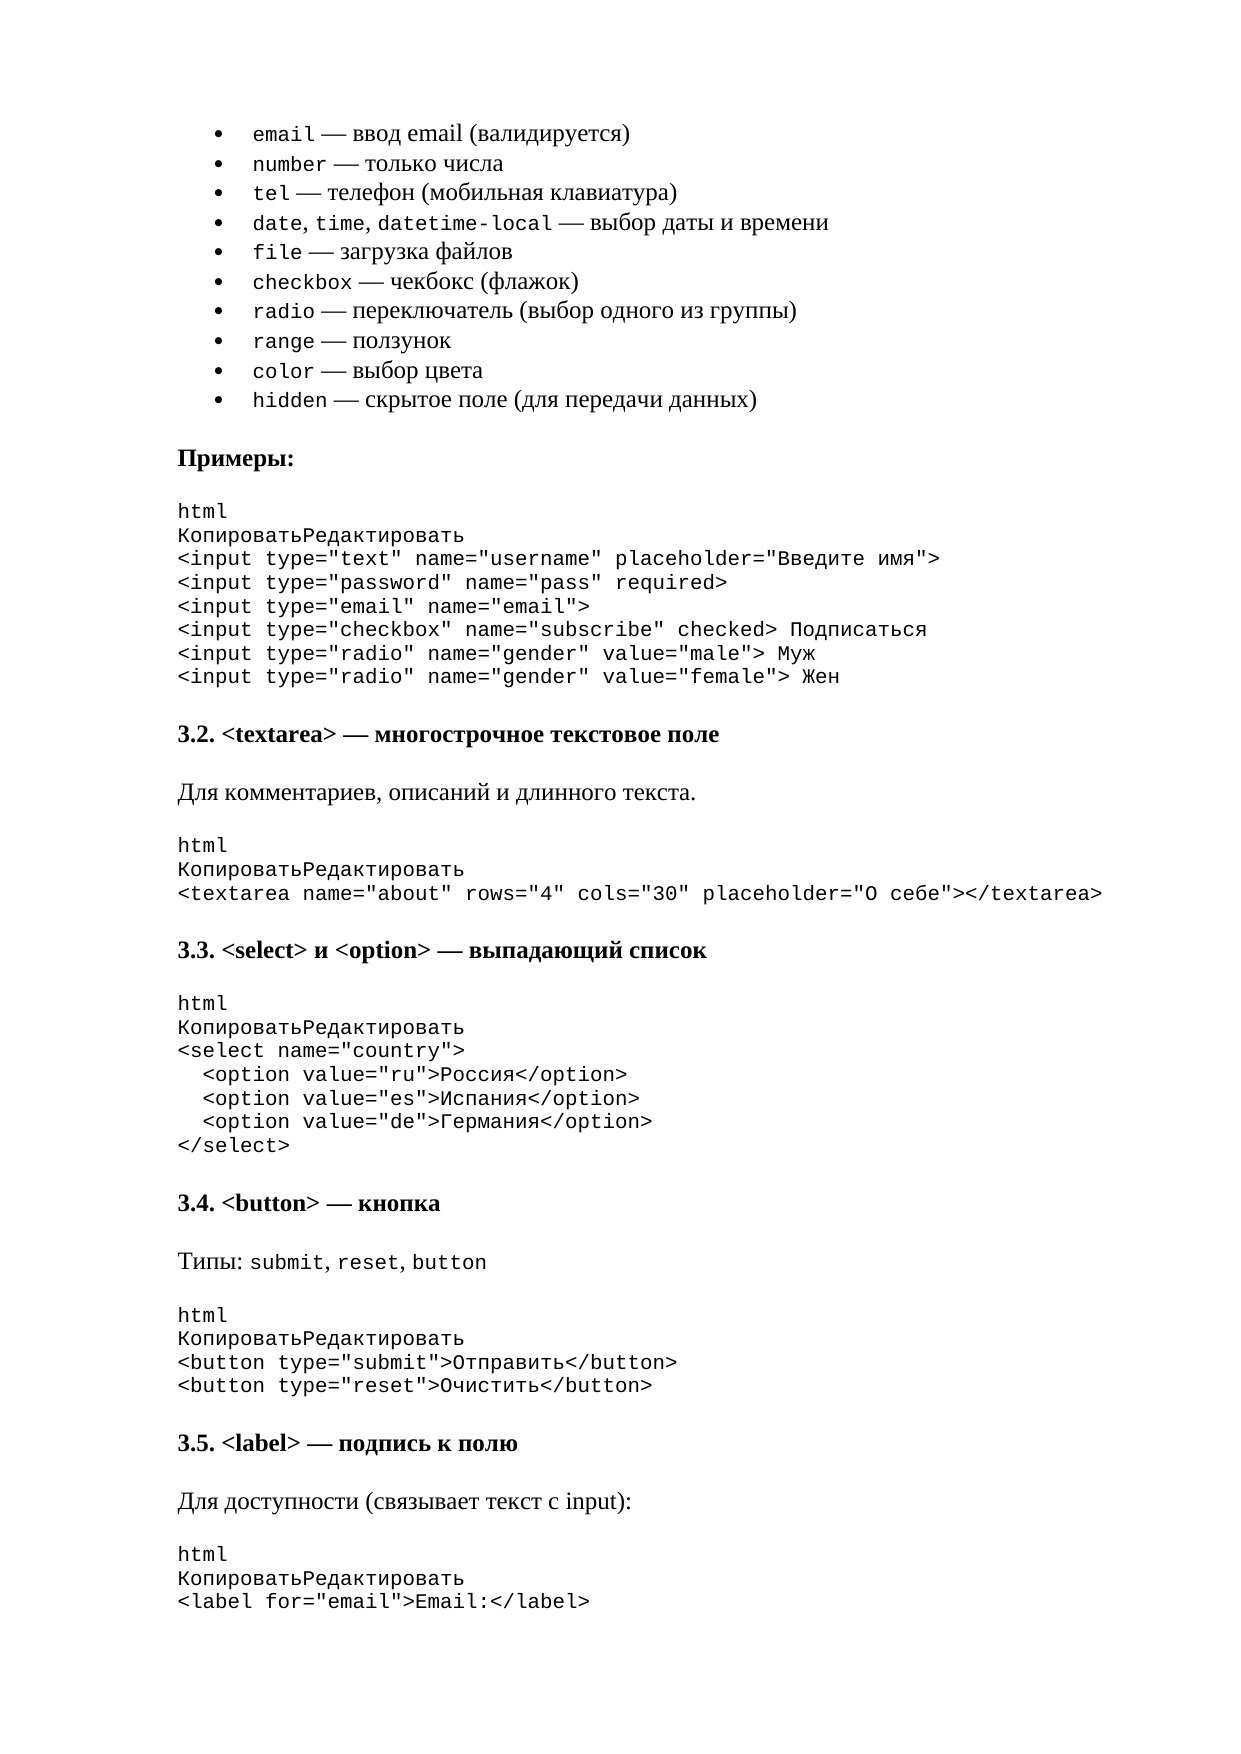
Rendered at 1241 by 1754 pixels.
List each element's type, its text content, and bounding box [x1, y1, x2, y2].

list color — выбор цвета [215, 355, 1152, 384]
text <input type="text" name="username" placeholder="Введите имя"> [177, 548, 1152, 572]
text Типы: submit, reset, button [177, 1246, 1152, 1275]
list range — ползунок [215, 325, 1152, 355]
text <button type="reset">Очистить</button> [177, 1376, 1152, 1399]
list checkbox — чекбокс (флажок) [215, 266, 1152, 296]
text <textarea name="about" rows="4" cols="30" placeholder="О себе"></textarea> [177, 882, 1152, 906]
text Для доступности (связывает текст с input): [177, 1486, 1152, 1515]
text КопироватьРедактировать [177, 1017, 1152, 1041]
text <button type="submit">Отправить</button> [177, 1352, 1152, 1376]
text 3.5. <label> — подпись к полю [177, 1428, 1152, 1457]
list email — ввод email (валидируется) [215, 118, 1152, 148]
text html [177, 1304, 1152, 1328]
text <option value="ru">Россия</option> [177, 1064, 1152, 1088]
text html [177, 993, 1152, 1017]
text 3.2. <textarea> — многострочное текстовое поле [177, 719, 1152, 748]
text <label for="email">Email:</label> [177, 1591, 1152, 1615]
text <input type="password" name="pass" required> [177, 572, 1152, 596]
text КопироватьРедактировать [177, 1568, 1152, 1591]
text Для комментариев, описаний и длинного текста. [177, 777, 1152, 806]
text <input type="checkbox" name="subscribe" checked> Подписаться [177, 619, 1152, 643]
list number — только числа [215, 148, 1152, 177]
text html [177, 1544, 1152, 1568]
text html [177, 835, 1152, 859]
list file — загрузка файлов [215, 236, 1152, 266]
text </select> [177, 1135, 1152, 1159]
text <input type="email" name="email"> [177, 596, 1152, 619]
text КопироватьРедактировать [177, 525, 1152, 548]
text <option value="de">Германия</option> [177, 1111, 1152, 1135]
list hidden — скрытое поле (для передачи данных) [215, 384, 1152, 414]
list tel — телефон (мобильная клавиатура) [215, 177, 1152, 207]
list radio — переключатель (выбор одного из группы) [215, 296, 1152, 325]
text <input type="radio" name="gender" value="female"> Жен [177, 667, 1152, 690]
text <select name="country"> [177, 1041, 1152, 1064]
text КопироватьРедактировать [177, 1328, 1152, 1352]
text КопироватьРедактировать [177, 859, 1152, 882]
text html [177, 501, 1152, 525]
text <option value="es">Испания</option> [177, 1088, 1152, 1111]
text <input type="radio" name="gender" value="male"> Муж [177, 643, 1152, 667]
text Примеры: [177, 443, 1152, 472]
text 3.4. <button> — кнопка [177, 1188, 1152, 1217]
text 3.3. <select> и <option> — выпадающий список [177, 935, 1152, 964]
list date, time, datetime-local — выбор даты и времени [215, 207, 1152, 236]
